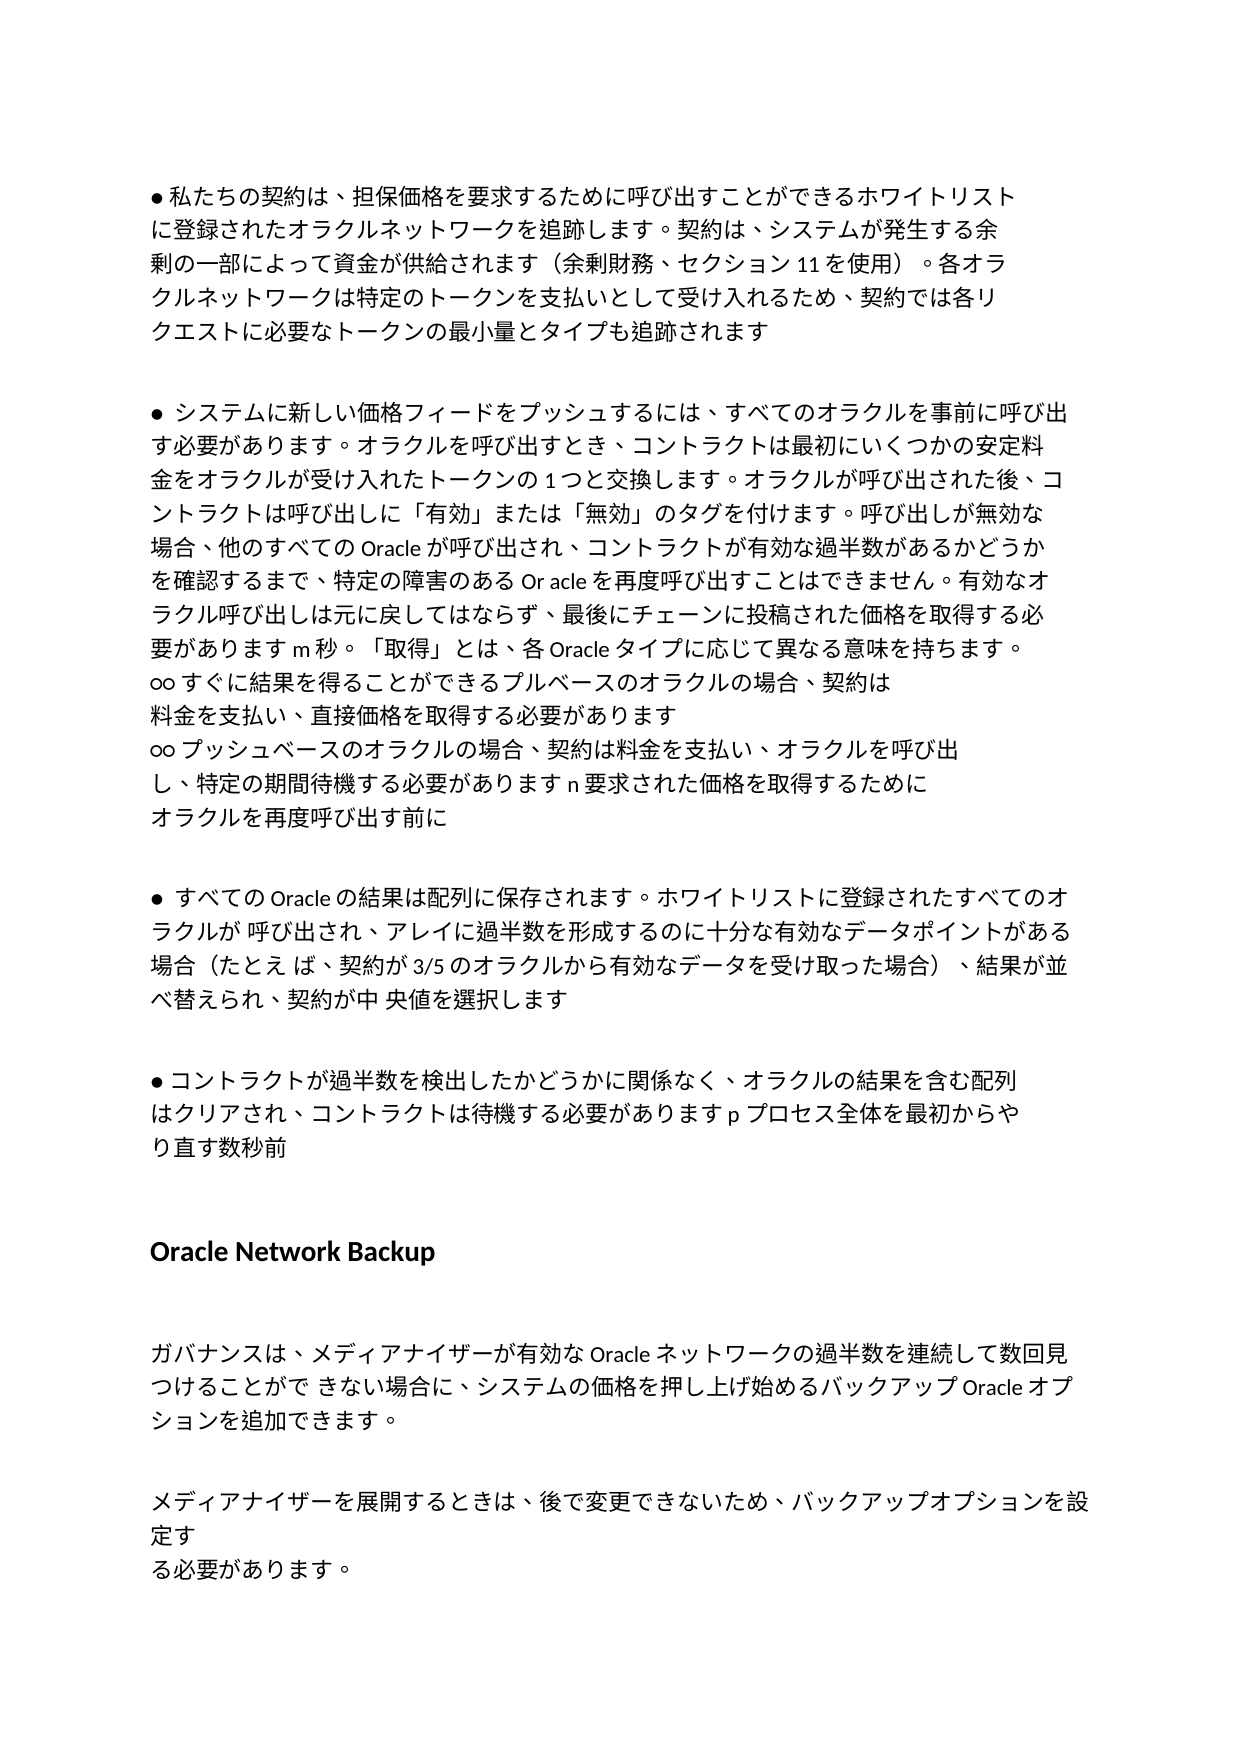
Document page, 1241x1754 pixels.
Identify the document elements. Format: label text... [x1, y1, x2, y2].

text ● すべてのOracleの結果は配列に保存されます。ホワイトリストに登録されたすべてのオラクルが 呼び出され、アレイに過半数を形成するのに⼗分な有効なデータポイントがある場合（たとえ ば、契約が3/5のオラクルから有効なデータを受け取った場合）、結果が並べ替えられ、契約が中 央値を選択します [150, 852, 1090, 1015]
text Oracle Network Backup [150, 1233, 1090, 1268]
text ガバナンスは、メディアナイザーが有効なOracleネットワークの過半数を連続して数回⾒つけることがで きない場合に、システムの価格を押し上げ始めるバックアップOracleオプションを追加できます。 [150, 1338, 1090, 1436]
text メディアナイザーを展開するときは、後で変更できないため、バックアップオプションを設定す る必要があります。 [150, 1456, 1090, 1585]
text ● コントラクトが過半数を検出したかどうかに関係なく、オラクルの結果を含む配列 はクリアされ、コントラクトは待機する必要がありますp プロセス全体を最初からや り直す数秒前 [150, 1034, 1090, 1163]
text ● システムに新しい価格フィードをプッシュするには、すべてのオラクルを事前に呼び出 す必要があります。オラクルを呼び出すとき、コントラクトは最初にいくつかの安定料 ⾦をオラクルが受け⼊れたトークンの1つと交換します。オラクルが呼び出された後、コ ントラクトは呼び出しに「有効」または「無効」のタグを付けます。呼び出しが無効な 場合、他のすべてのOracleが呼び出され、コントラクトが有効な過半数があるかどうか を確認するまで、特定の障害のあるOr acleを再度呼び出すことはできません。有効なオ ラクル呼び出しは元に戻してはならず、最後にチェーンに投稿された価格を取得する必 要がありますm 秒。「取得」とは、各Oracleタイプに応じて異なる意味を持ちます。 ○○ すぐに結果を得ることができるプルベースのオラクルの場合、契約は 料⾦を⽀払い、直接価格を取得する必要があります ○○ プッシュベースのオラクルの場合、契約は料⾦を⽀払い、オラクルを呼び出 し、特定の期間待機する必要がありますn 要求された価格を取得するために オラクルを再度呼び出す前に [150, 366, 1090, 833]
text ● 私たちの契約は、担保価格を要求するために呼び出すことができるホワイトリスト に登録されたオラクルネットワークを追跡します。契約は、システムが発⽣する余 剰の⼀部によって資⾦が供給されます（余剰財務、セクション11を使⽤）。各オラ クルネットワークは特定のトークンを⽀払いとして受け⼊れるため、契約では各リ クエストに必要なトークンの最⼩量とタイプも追跡されます [150, 150, 1090, 347]
